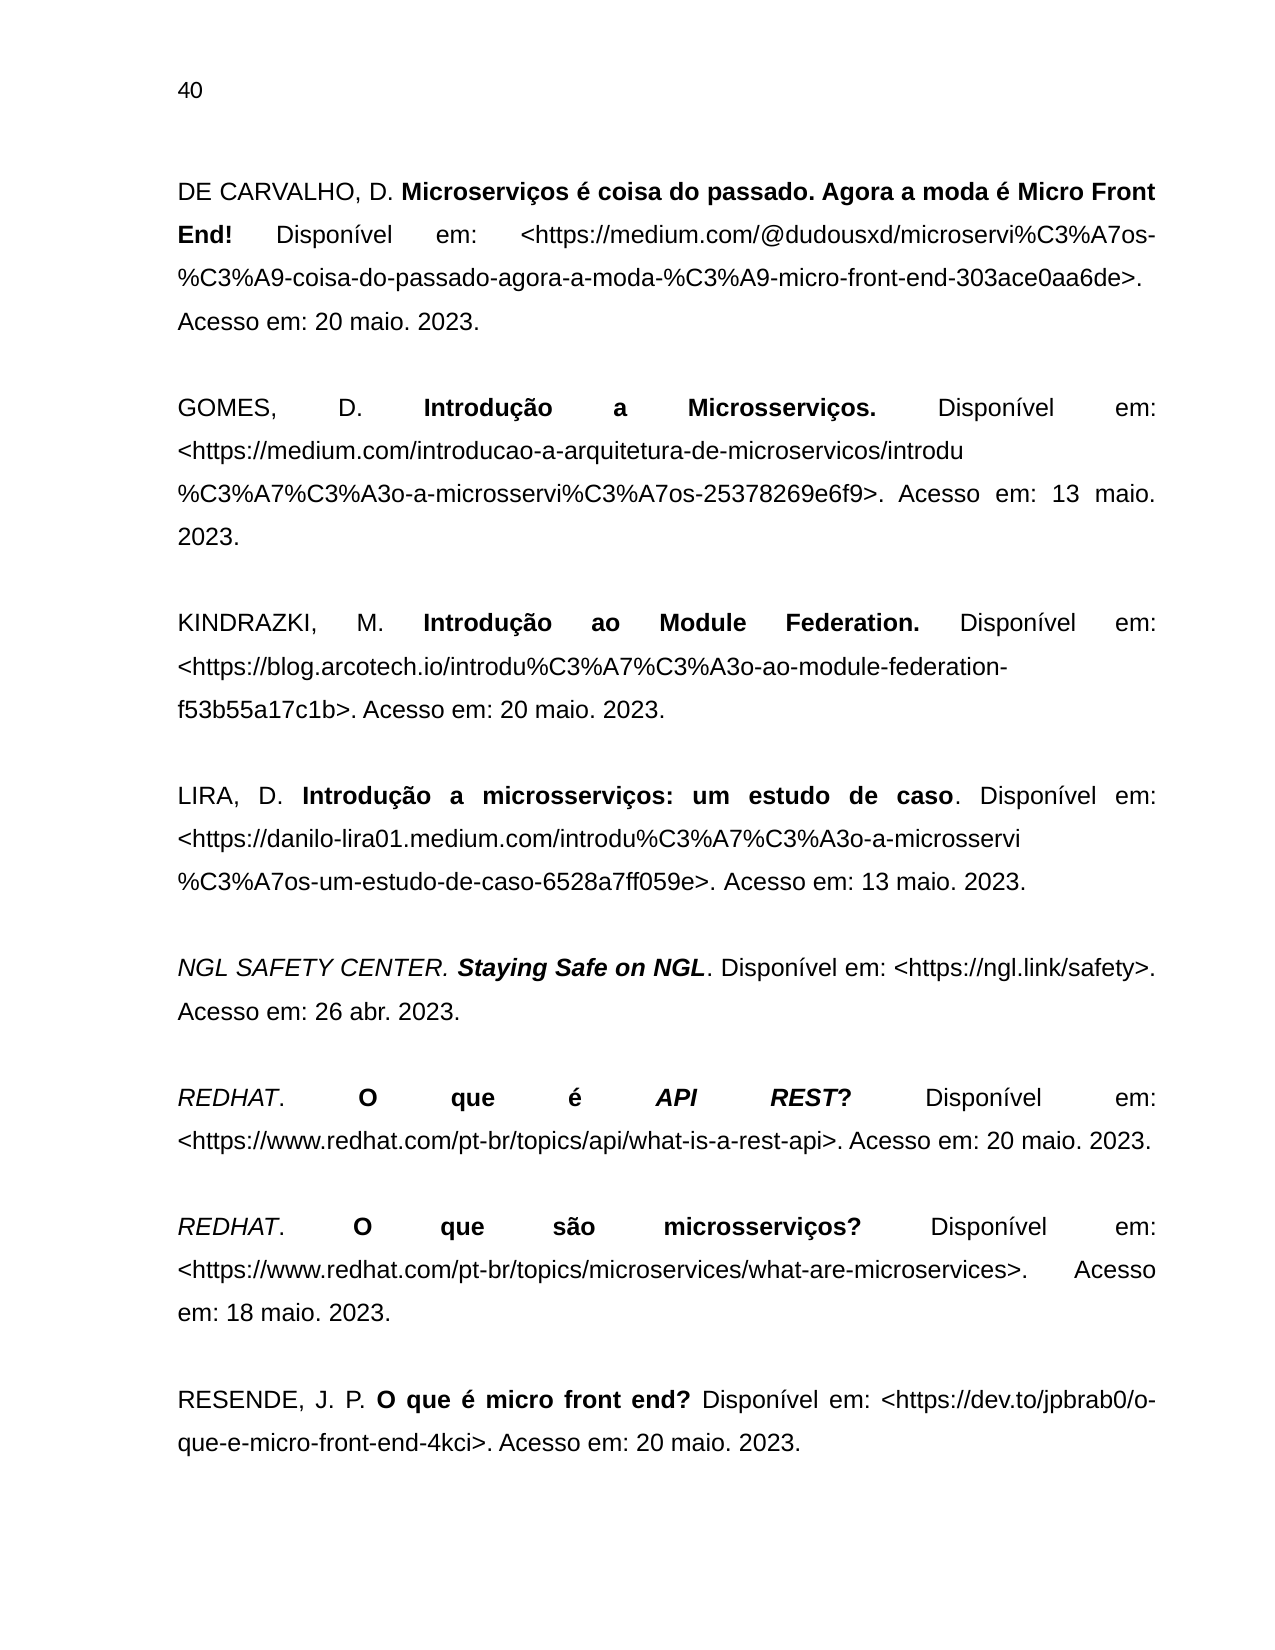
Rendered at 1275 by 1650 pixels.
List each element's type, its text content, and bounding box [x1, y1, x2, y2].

text GOMES, D. Introdução a Microsserviços. Disponível em: <https://medium.com/introducao-a-arquitetura-de-microservicos/introdu%C3%A7%C3%A3o-a-microsservi%C3%A7os-25378269e6f9>. Acesso em: 13 maio. 2023. [177, 393, 1157, 551]
text REDHAT. O que é API REST? Disponível em: <https://www.redhat.com/pt-br/topics/api/what-is-a-rest-api>. Acesso em: 20 maio. 2023. [177, 1083, 1157, 1155]
text LIRA, D. Introdução a microsserviços: um estudo de caso. Disponível em: <https://danilo-lira01.medium.com/introdu%C3%A7%C3%A3o-a-microsservi%C3%A7os-um-estudo-de-caso-6528a7ff059e>. Acesso em: 13 maio. 2023. [177, 781, 1157, 896]
text REDHAT. O que são microsserviços? Disponível em: <https://www.redhat.com/pt-br/topics/microservices/what-are-microservices>. Acesso em: 18 maio. 2023. [177, 1212, 1157, 1327]
text NGL SAFETY CENTER. Staying Safe on NGL. Disponível em: <https://ngl.link/safety>. Acesso em: 26 abr. 2023. [177, 953, 1157, 1025]
text KINDRAZKI, M. Introdução ao Module Federation. Disponível em: <https://blog.arcotech.io/introdu%C3%A7%C3%A3o-ao-module-federation-f53b55a17c1b>. Acesso em: 20 maio. 2023. [177, 608, 1157, 723]
text RESENDE, J. P. O que é micro front end? Disponível em: <https://dev.to/jpbrab0/o-que-e-micro-front-end-4kci>. Acesso em: 20 maio. 2023. [177, 1385, 1157, 1457]
text DE CARVALHO, D. Microserviços é coisa do passado. Agora a moda é Micro Front End! Disponível em: <https://medium.com/@dudousxd/microservi%C3%A7os-%C3%A9-coisa-do-passado-agora-a-moda-%C3%A9-micro-front-end-303ace0aa6de>. Acesso em: 20 maio. 2023. [177, 177, 1157, 335]
